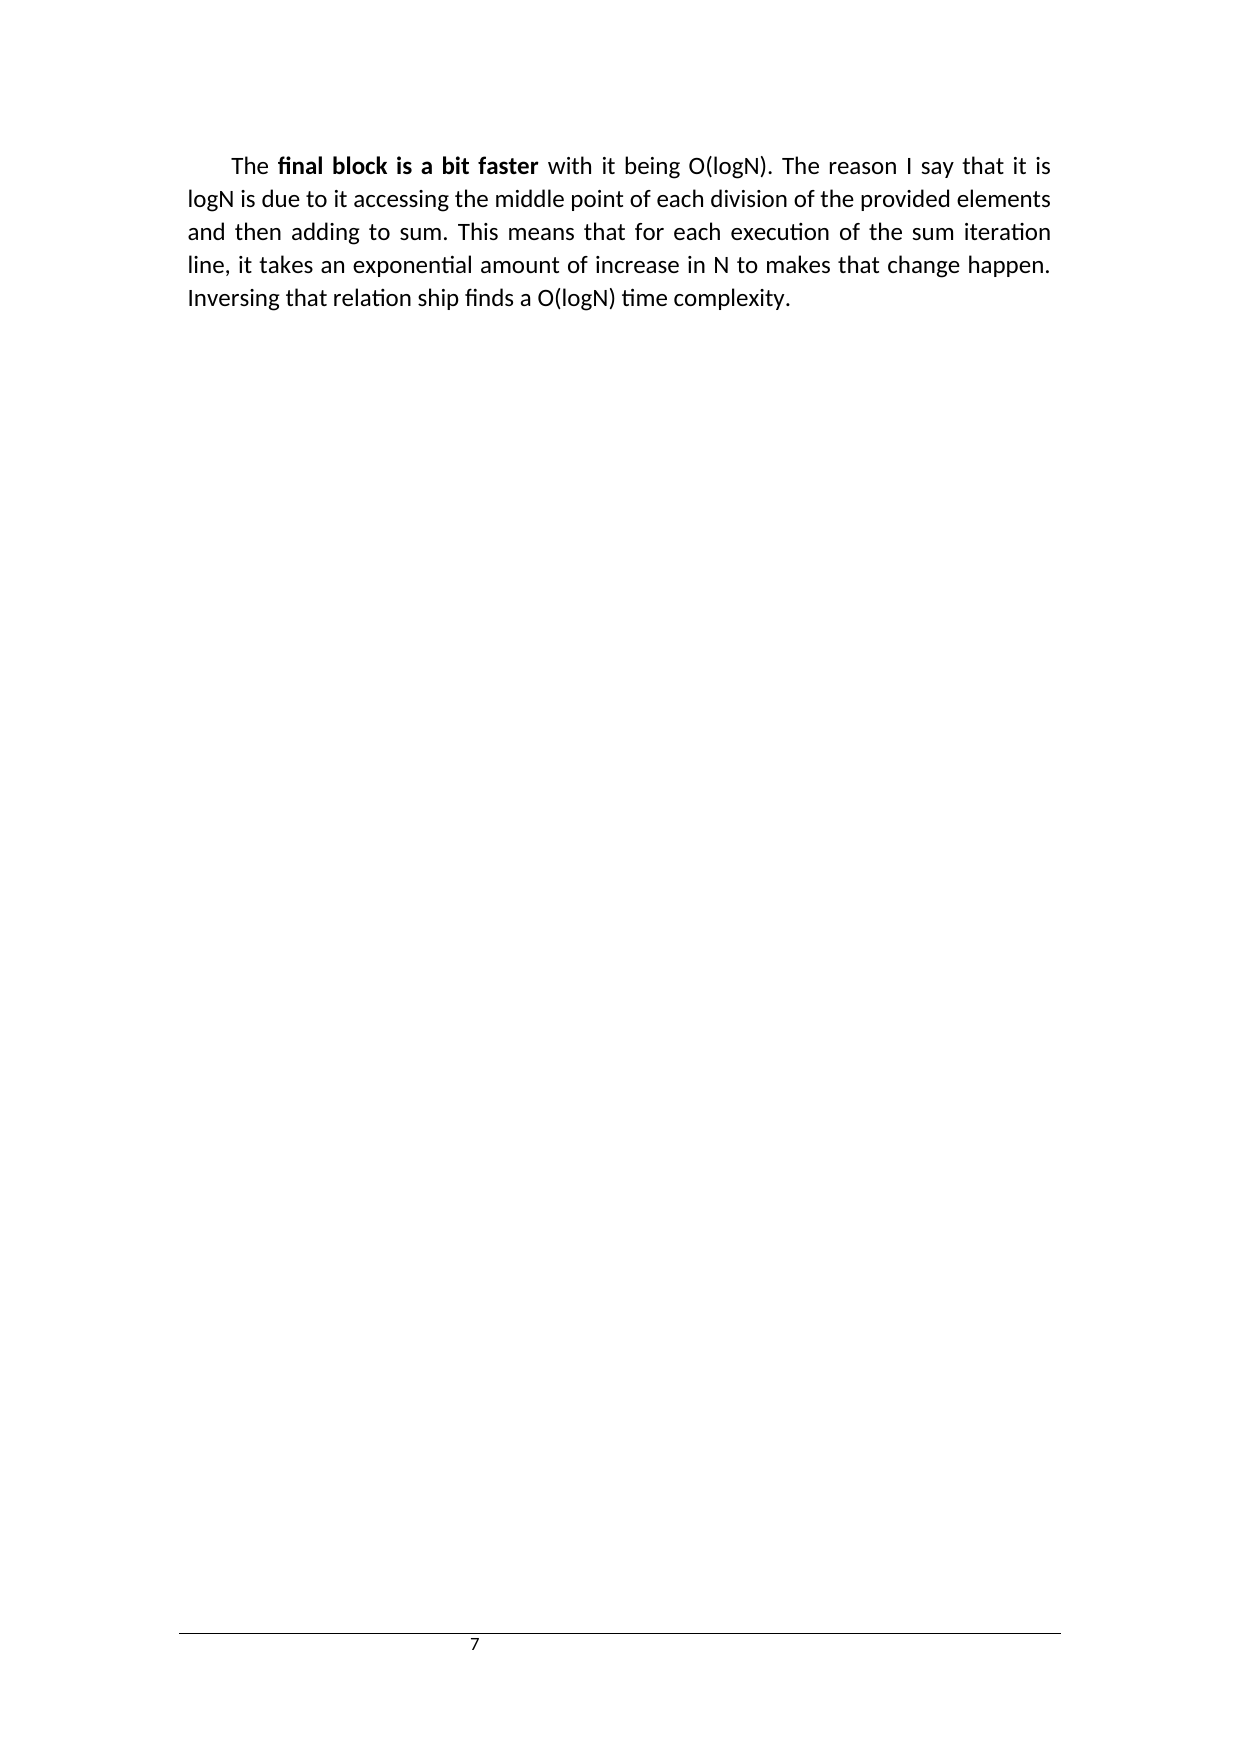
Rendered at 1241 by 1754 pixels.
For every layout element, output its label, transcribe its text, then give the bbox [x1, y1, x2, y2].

text The final block is a bit faster with it being O(logN). The reason I say that it is logN is due to it accessing the middle point of each division of the provided elements and then adding to sum. This means that for each execution of the sum iteration line, it takes an exponential amount of increase in N to makes that change happen. Inversing that relation ship finds a O(logN) time complexity. [187, 150, 1053, 312]
